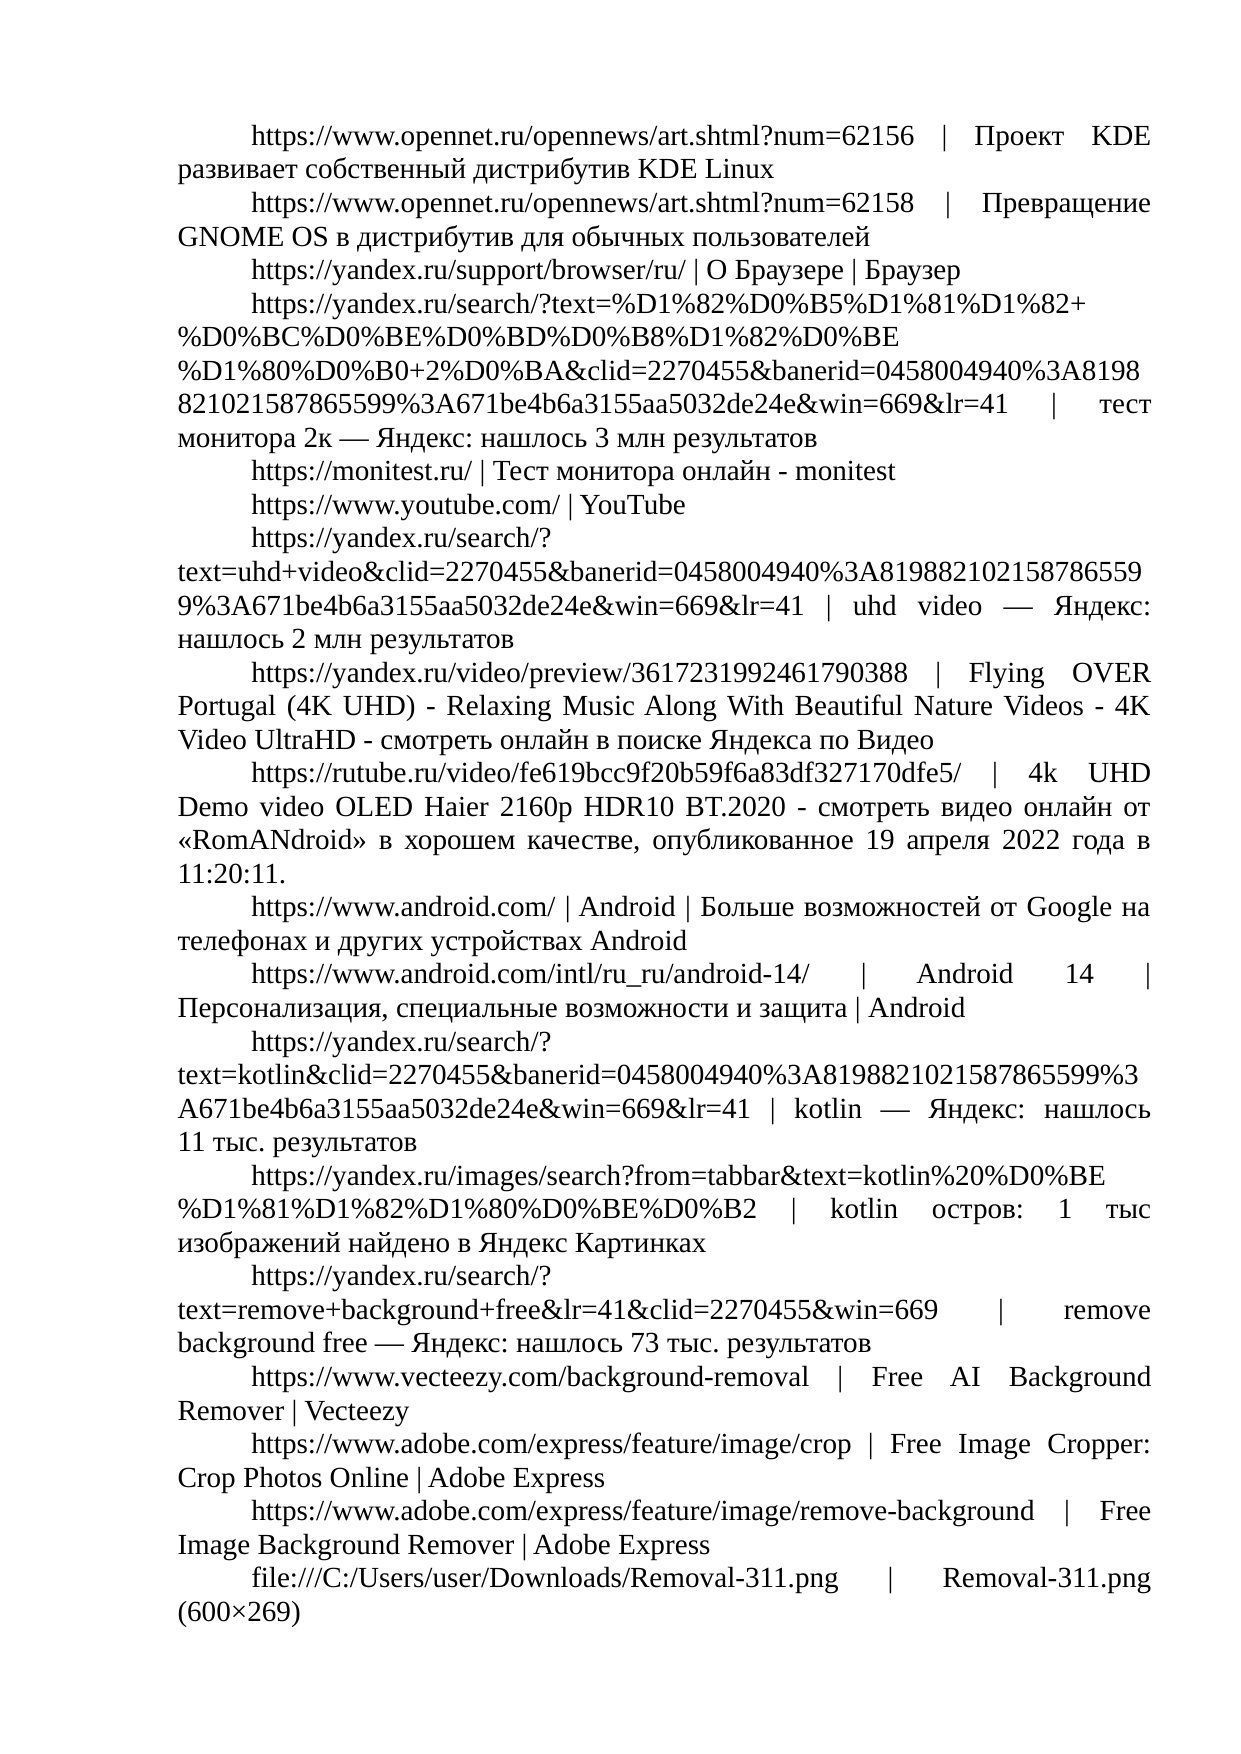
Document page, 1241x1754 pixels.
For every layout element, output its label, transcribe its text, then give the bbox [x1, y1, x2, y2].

text https://www.youtube.com/ | YouTube [177, 487, 1152, 521]
text https://yandex.ru/search/?text=%D1%82%D0%B5%D1%81%D1%82+%D0%BC%D0%BE%D0%BD%D0%B8%D1%82%D0%BE%D1%80%D0%B0+2%D0%BA&clid=2270455&banerid=0458004940%3A8198821021587865599%3A671be4b6a3155aa5032de24e&win=669&lr=41 | тест монитора 2к — Яндекс: нашлось 3 млн результатов [177, 286, 1152, 453]
text https://yandex.ru/images/search?from=tabbar&text=kotlin%20%D0%BE%D1%81%D1%82%D1%80%D0%BE%D0%B2 | kotlin остров: 1 тыс изображений найдено в Яндекс Картинках [177, 1158, 1152, 1258]
text https://www.adobe.com/express/feature/image/crop | Free Image Cropper: Crop Photos Online | Adobe Express [177, 1426, 1152, 1493]
text https://yandex.ru/search/?text=kotlin&clid=2270455&banerid=0458004940%3A8198821021587865599%3A671be4b6a3155aa5032de24e&win=669&lr=41 | kotlin — Яндекс: нашлось 11 тыс. результатов [177, 1024, 1152, 1158]
text https://rutube.ru/video/fe619bcc9f20b59f6a83df327170dfe5/ | 4k UHD Demo video OLED Haier 2160p HDR10 BT.2020 - смотреть видео онлайн от «RomANdroid» в хорошем качестве, опубликованное 19 апреля 2022 года в 11:20:11. [177, 755, 1152, 889]
text https://www.adobe.com/express/feature/image/remove-background | Free Image Background Remover | Adobe Express [177, 1493, 1152, 1560]
text https://www.opennet.ru/opennews/art.shtml?num=62158 | Превращение GNOME OS в дистрибутив для обычных пользователей [177, 185, 1152, 252]
text https://www.vecteezy.com/background-removal | Free AI Background Remover | Vecteezy [177, 1359, 1152, 1426]
text https://yandex.ru/search/?text=uhd+video&clid=2270455&banerid=0458004940%3A8198821021587865599%3A671be4b6a3155aa5032de24e&win=669&lr=41 | uhd video — Яндекс: нашлось 2 млн результатов [177, 521, 1152, 655]
text https://www.android.com/ | Android | Больше возможностей от Google на телефонах и других устройствах Android [177, 889, 1152, 957]
text https://monitest.ru/ | Тест монитора онлайн - monitest [177, 453, 1152, 487]
text https://www.opennet.ru/opennews/art.shtml?num=62156 | Проект KDE развивает собственный дистрибутив KDE Linux [177, 118, 1152, 185]
text https://yandex.ru/search/?text=remove+background+free&lr=41&clid=2270455&win=669 | remove background free — Яндекс: нашлось 73 тыс. результатов [177, 1258, 1152, 1359]
text https://www.android.com/intl/ru_ru/android-14/ | Android 14 | Персонализация, специальные возможности и защита | Android [177, 957, 1152, 1024]
text file:///C:/Users/user/Downloads/Removal-311.png | Removal-311.png (600×269) [177, 1560, 1152, 1627]
text https://yandex.ru/video/preview/3617231992461790388 | Flying OVER Portugal (4K UHD) - Relaxing Music Along With Beautiful Nature Videos - 4K Video UltraHD - смотреть онлайн в поиске Яндекса по Видео [177, 655, 1152, 755]
text https://yandex.ru/support/browser/ru/ | О Браузере | Браузер [177, 252, 1152, 286]
